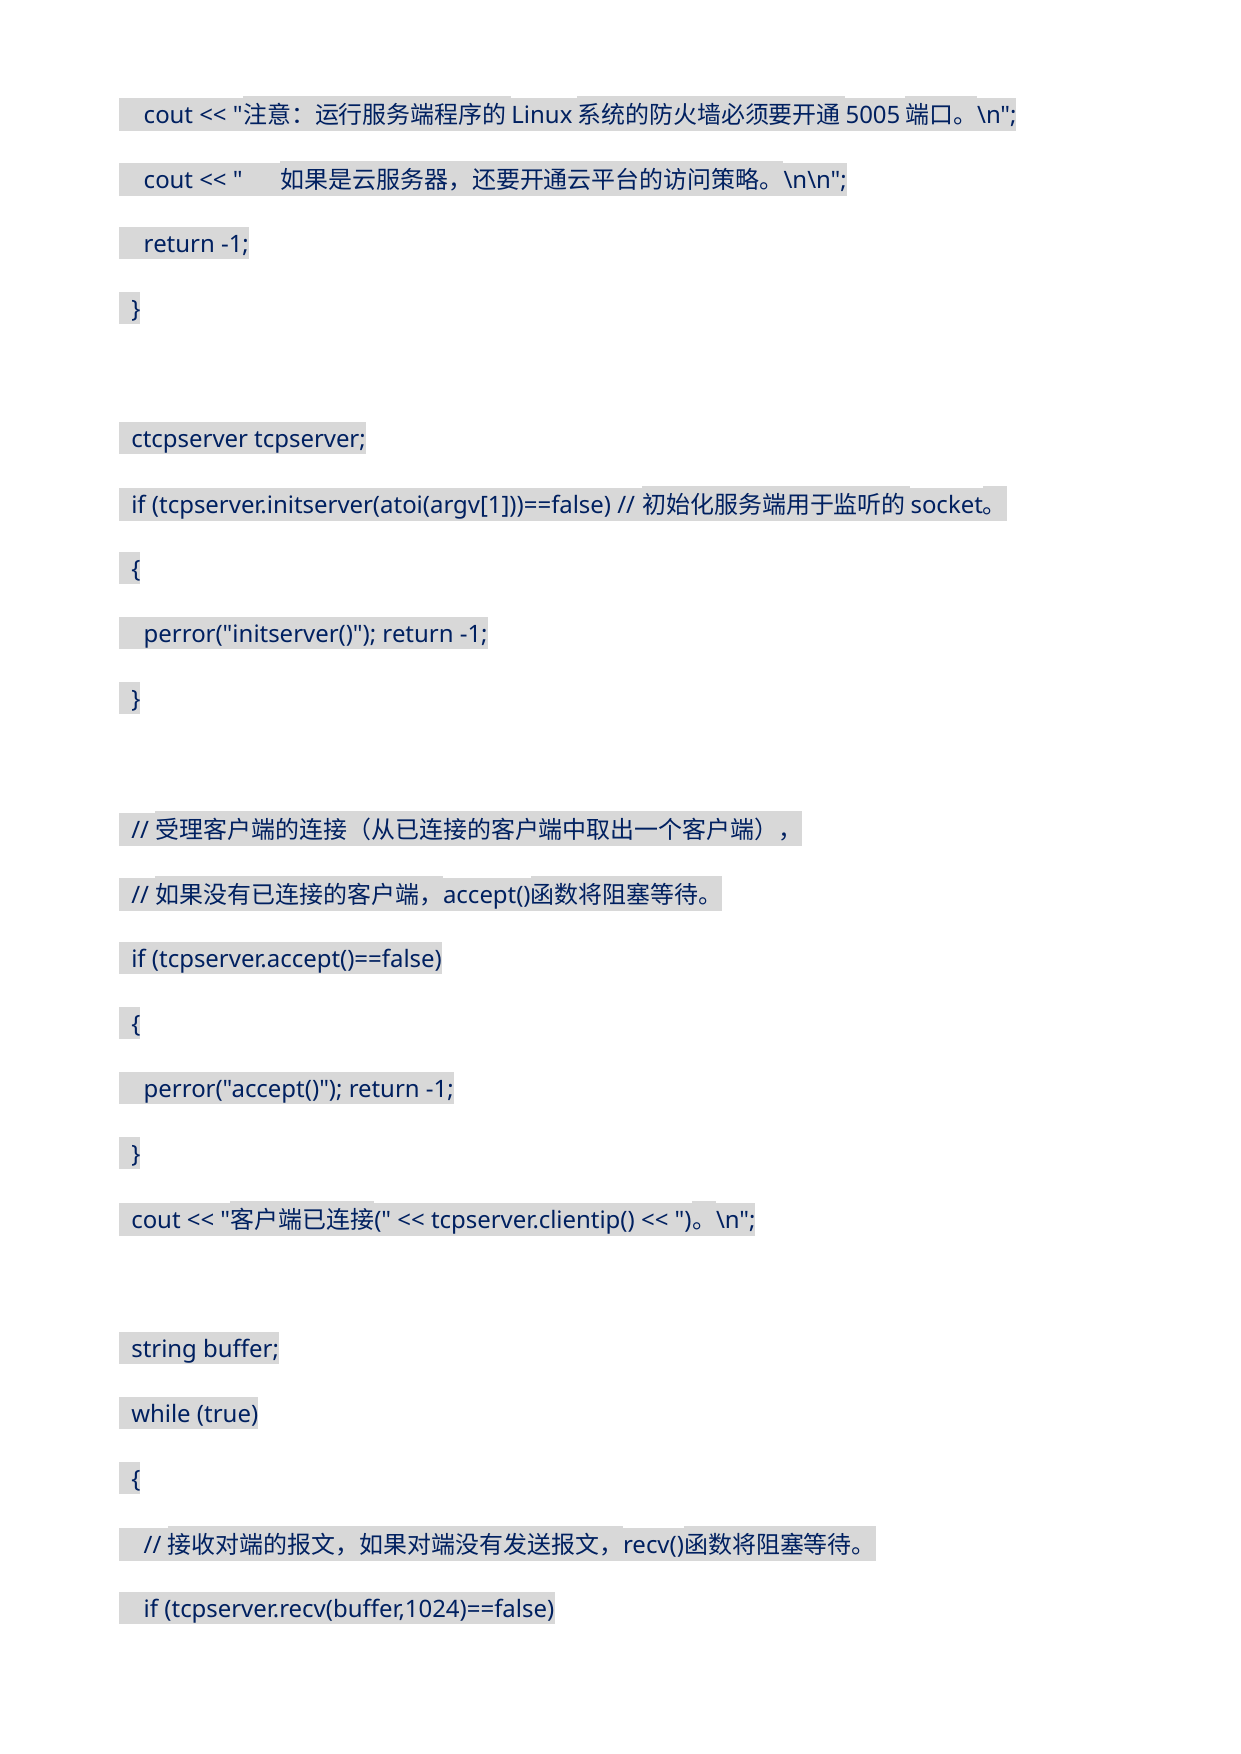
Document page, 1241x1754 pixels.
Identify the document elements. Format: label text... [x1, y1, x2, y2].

text perror("initserver()"); return -1; [119, 601, 1165, 666]
text cout << "注意：运行服务端程序的Linux系统的防火墙必须要开通5005端口。\n"; [119, 81, 1165, 146]
text { [119, 1446, 1165, 1511]
text while (true) [119, 1381, 1165, 1446]
text { [119, 991, 1165, 1056]
text if (tcpserver.recv(buffer,1024)==false) [119, 1576, 1165, 1641]
text perror("accept()"); return -1; [119, 1056, 1165, 1121]
text } [119, 666, 1165, 731]
text // 受理客户端的连接（从已连接的客户端中取出一个客户端）， [119, 796, 1165, 861]
text cout << "客户端已连接(" << tcpserver.clientip() << ")。\n"; [119, 1186, 1165, 1251]
text { [119, 536, 1165, 601]
text ctcpserver tcpserver; [119, 406, 1165, 471]
text return -1; [119, 211, 1165, 276]
text string buffer; [119, 1316, 1165, 1381]
text } [119, 276, 1165, 341]
text // 接收对端的报文，如果对端没有发送报文，recv()函数将阻塞等待。 [119, 1511, 1165, 1576]
text cout << " 如果是云服务器，还要开通云平台的访问策略。\n\n"; [119, 146, 1165, 211]
text if (tcpserver.accept()==false) [119, 926, 1165, 991]
text } [119, 1121, 1165, 1186]
text // 如果没有已连接的客户端，accept()函数将阻塞等待。 [119, 861, 1165, 926]
text if (tcpserver.initserver(atoi(argv[1]))==false) // 初始化服务端用于监听的socket。 [119, 471, 1165, 536]
